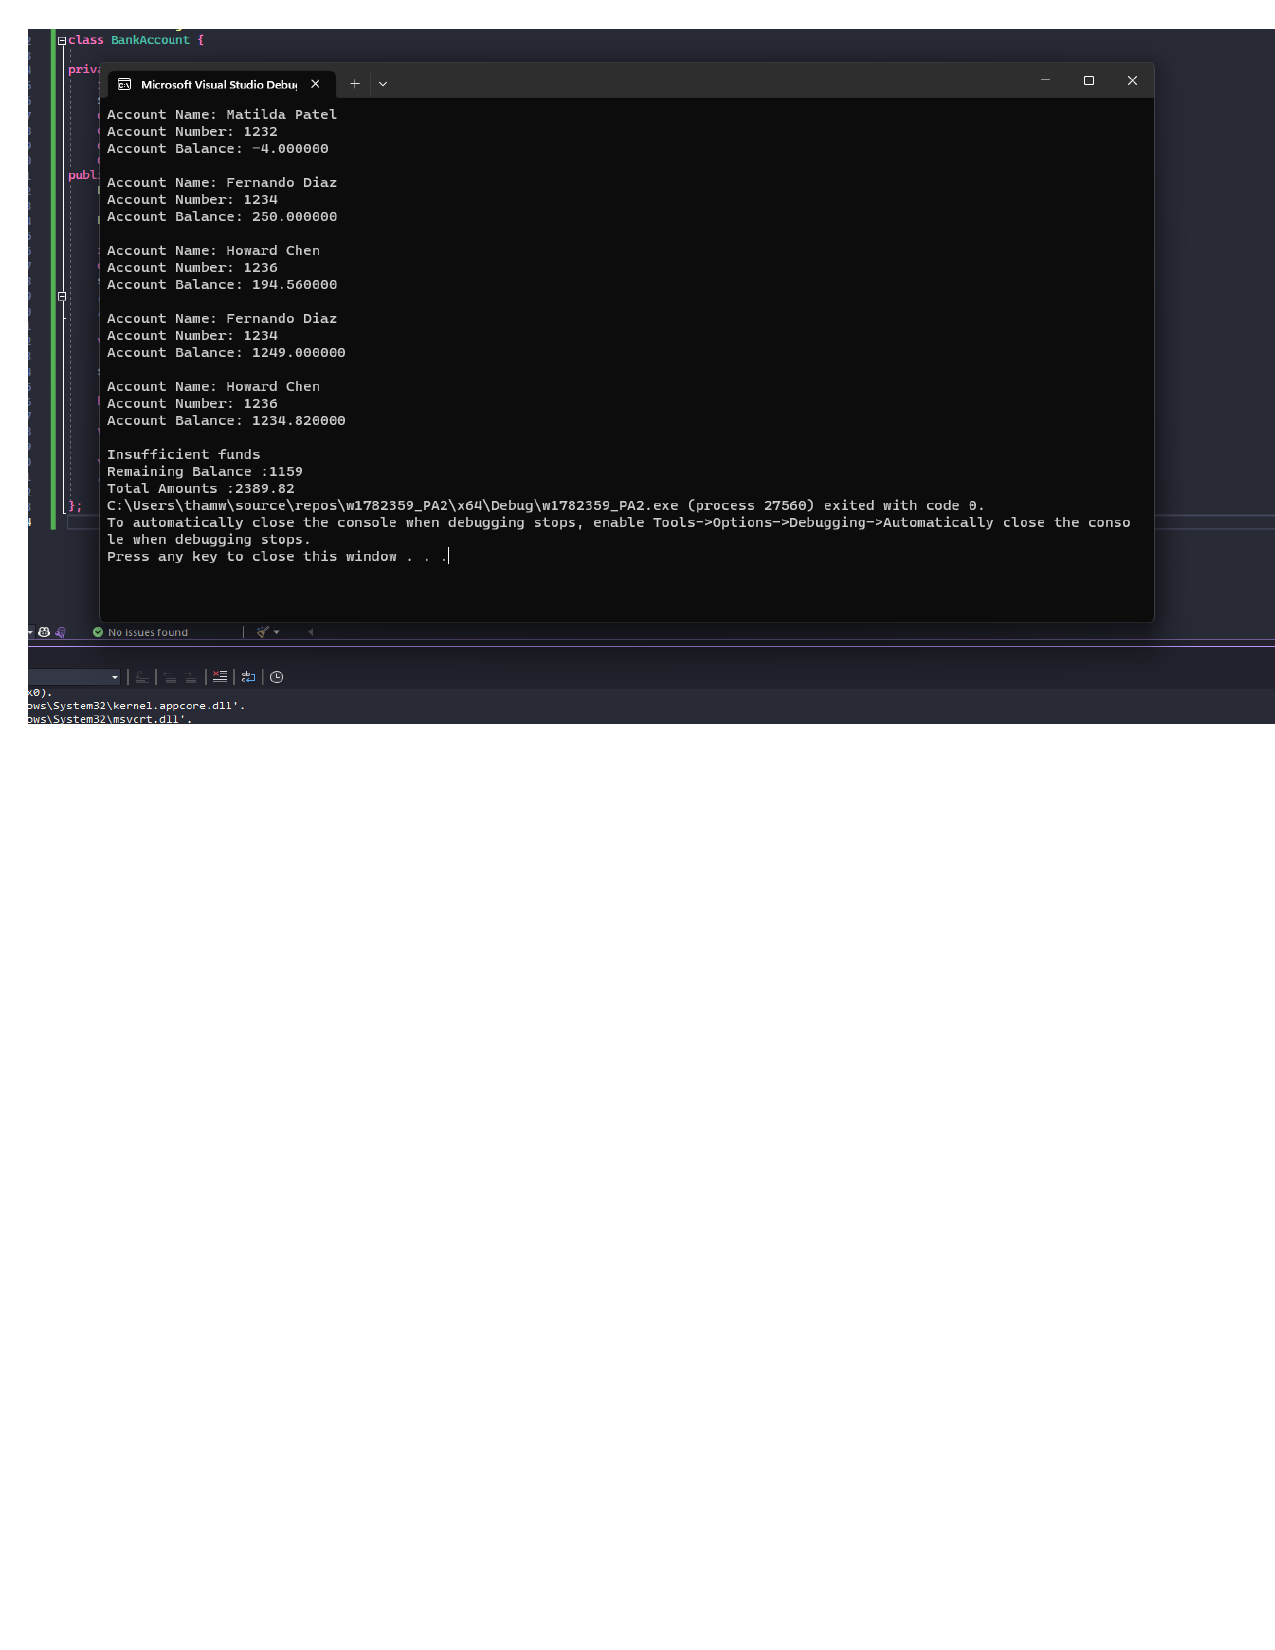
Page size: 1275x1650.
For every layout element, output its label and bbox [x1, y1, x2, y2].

picture [28, 29, 1275, 724]
